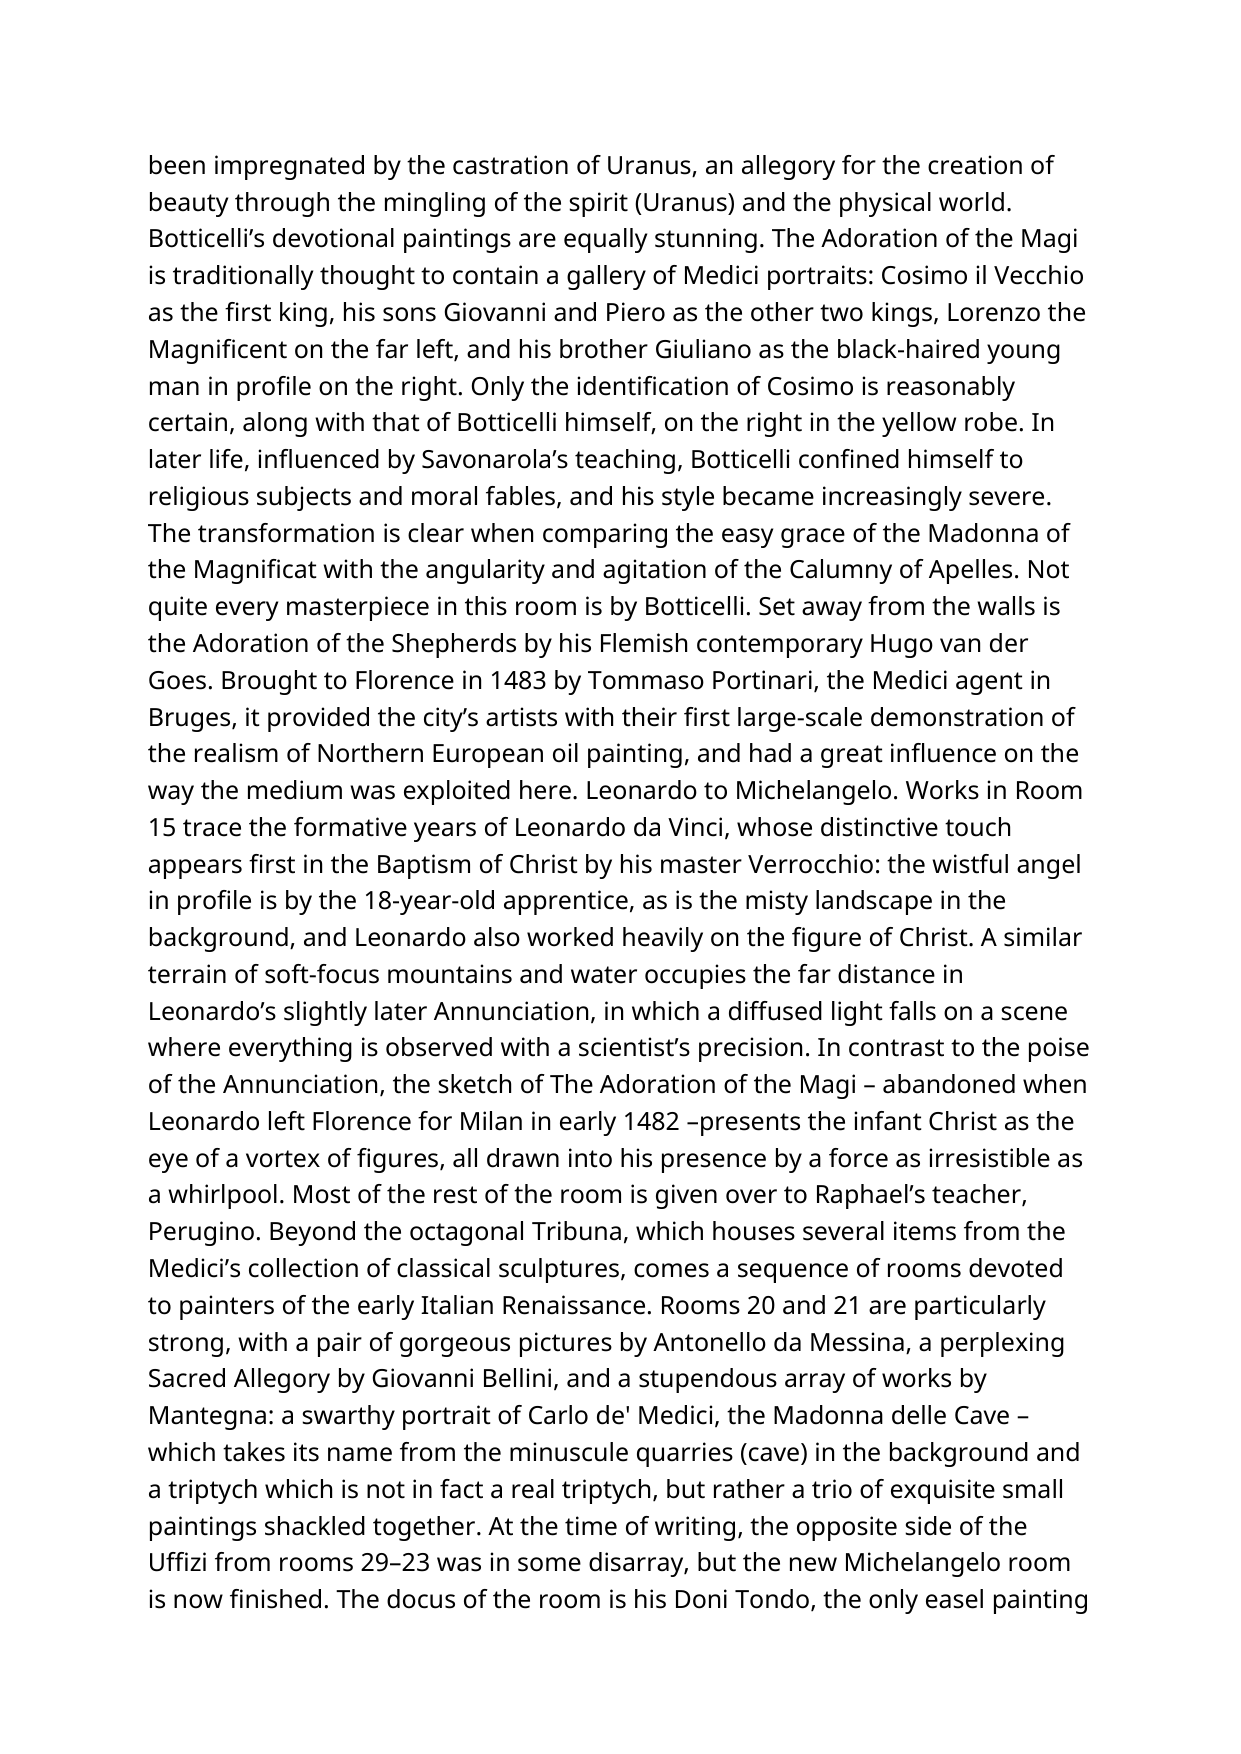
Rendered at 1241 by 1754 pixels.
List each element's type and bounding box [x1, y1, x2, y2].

text [148, 148, 1093, 1616]
